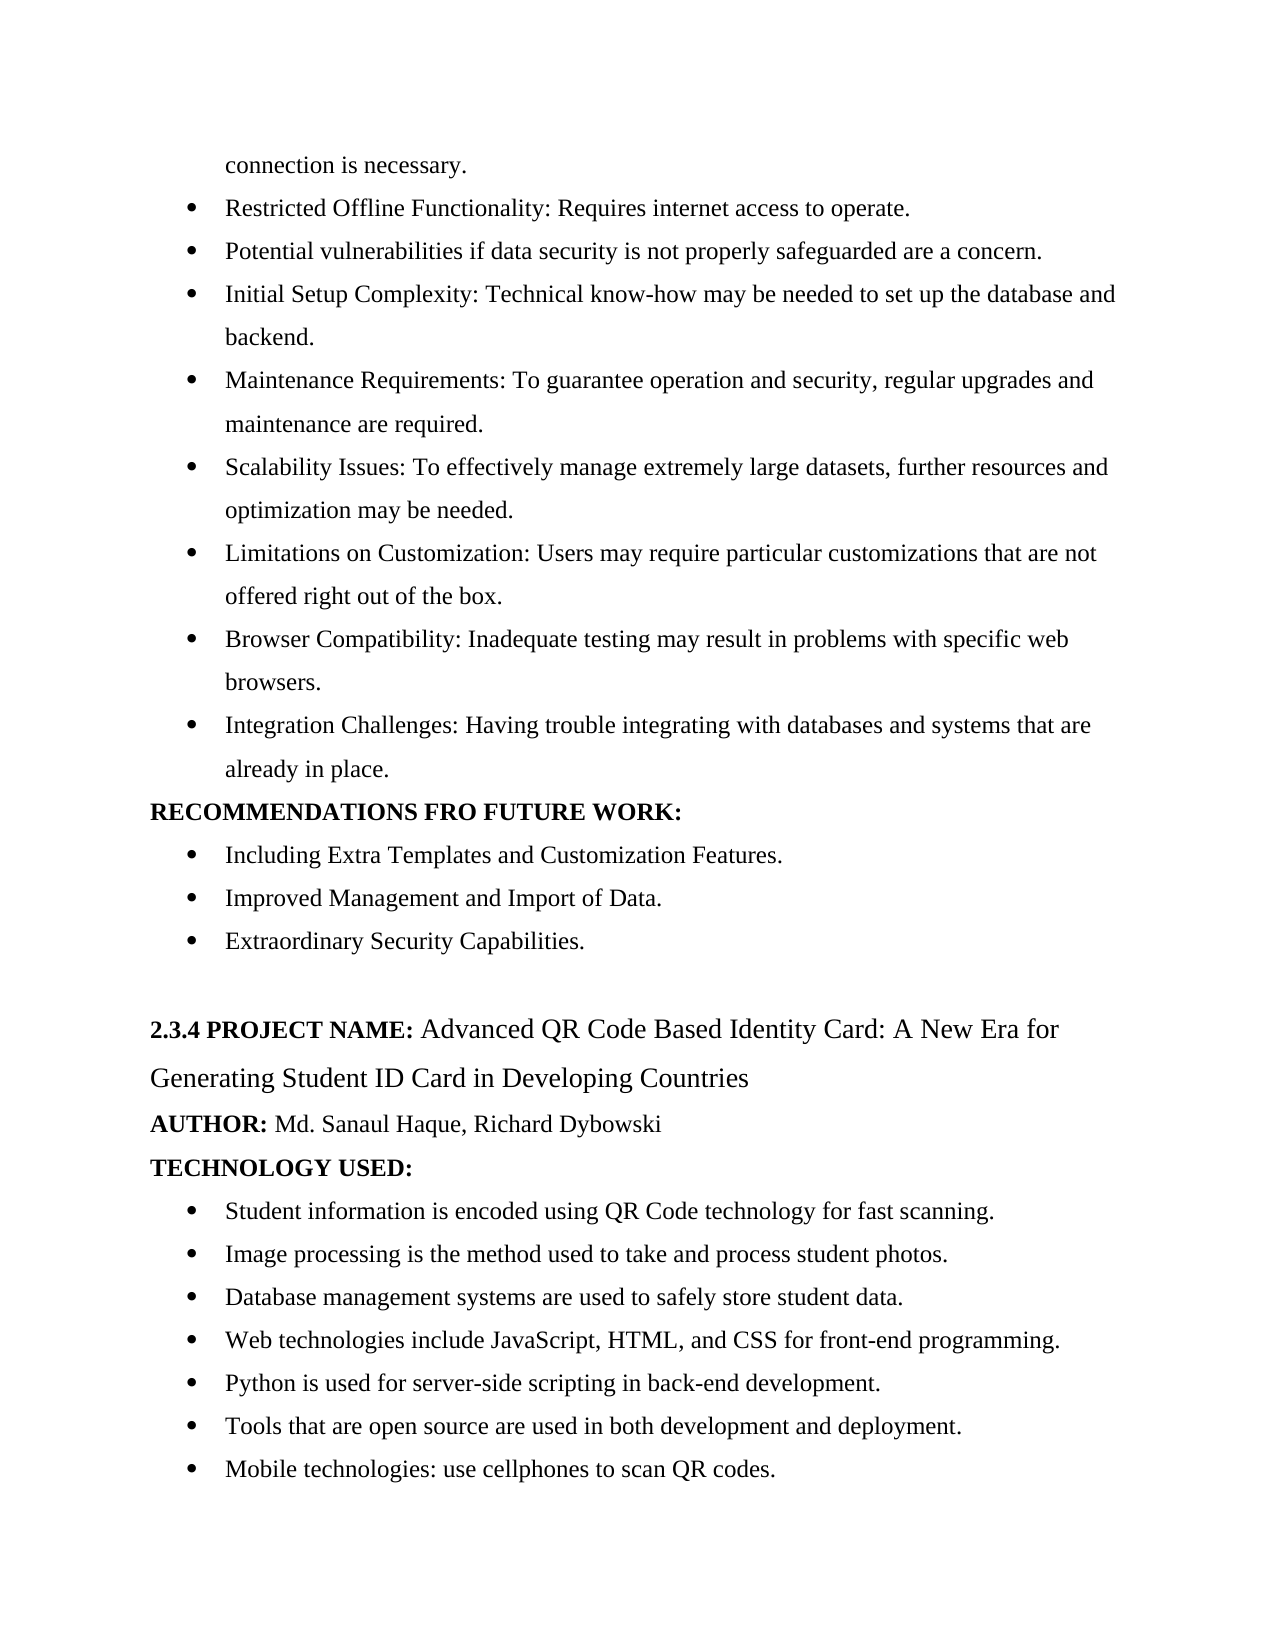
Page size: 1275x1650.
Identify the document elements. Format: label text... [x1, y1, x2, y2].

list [187, 150, 1125, 179]
list Image processing is the method used to take and process student photos. [187, 1239, 1125, 1268]
list Initial Setup Complexity: Technical know-how may be needed to set up the database and backend. [187, 279, 1125, 351]
text RECOMMENDATIONS FRO FUTURE WORK: [150, 797, 1125, 826]
text TECHNOLOGY USED: [150, 1153, 1125, 1181]
list Maintenance Requirements: To guarantee operation and security, regular upgrades and maintenance are required. [187, 366, 1125, 437]
list Extraordinary Security Capabilities. [187, 926, 1125, 955]
list Web technologies include JavaScript, HTML, and CSS for front-end programming. [187, 1325, 1125, 1354]
list Browser Compatibility: Inadequate testing may result in problems with specific web browsers. [187, 624, 1125, 696]
list Mobile technologies: use cellphones to scan QR codes. [187, 1454, 1125, 1483]
text AUTHOR: Md. Sanaul Haque, Richard Dybowski [150, 1109, 1125, 1138]
list Limitations on Customization: Users may require particular customizations that are not offered right out of the box. [187, 538, 1125, 610]
list Scalability Issues: To effectively manage extremely large datasets, further resources and optimization may be needed. [187, 452, 1125, 524]
list Restricted Offline Functionality: Requires internet access to operate. [187, 193, 1125, 222]
list Integration Challenges: Having trouble integrating with databases and systems that are already in place. [187, 711, 1125, 782]
list Improved Management and Import of Data. [187, 883, 1125, 912]
list Including Extra Templates and Customization Features. [187, 840, 1125, 869]
list Student information is encoded using QR Code technology for fast scanning. [187, 1196, 1125, 1224]
list Database management systems are used to safely store student data. [187, 1282, 1125, 1311]
list Potential vulnerabilities if data security is not properly safeguarded are a concern. [187, 236, 1125, 265]
list Tools that are open source are used in both development and deployment. [187, 1411, 1125, 1440]
text 2.3.4 PROJECT NAME: Advanced QR Code Based Identity Card: A New Era for Generating Student ID Card in Developing Countries [150, 1012, 1125, 1093]
list Python is used for server-side scripting in back-end development. [187, 1368, 1125, 1397]
